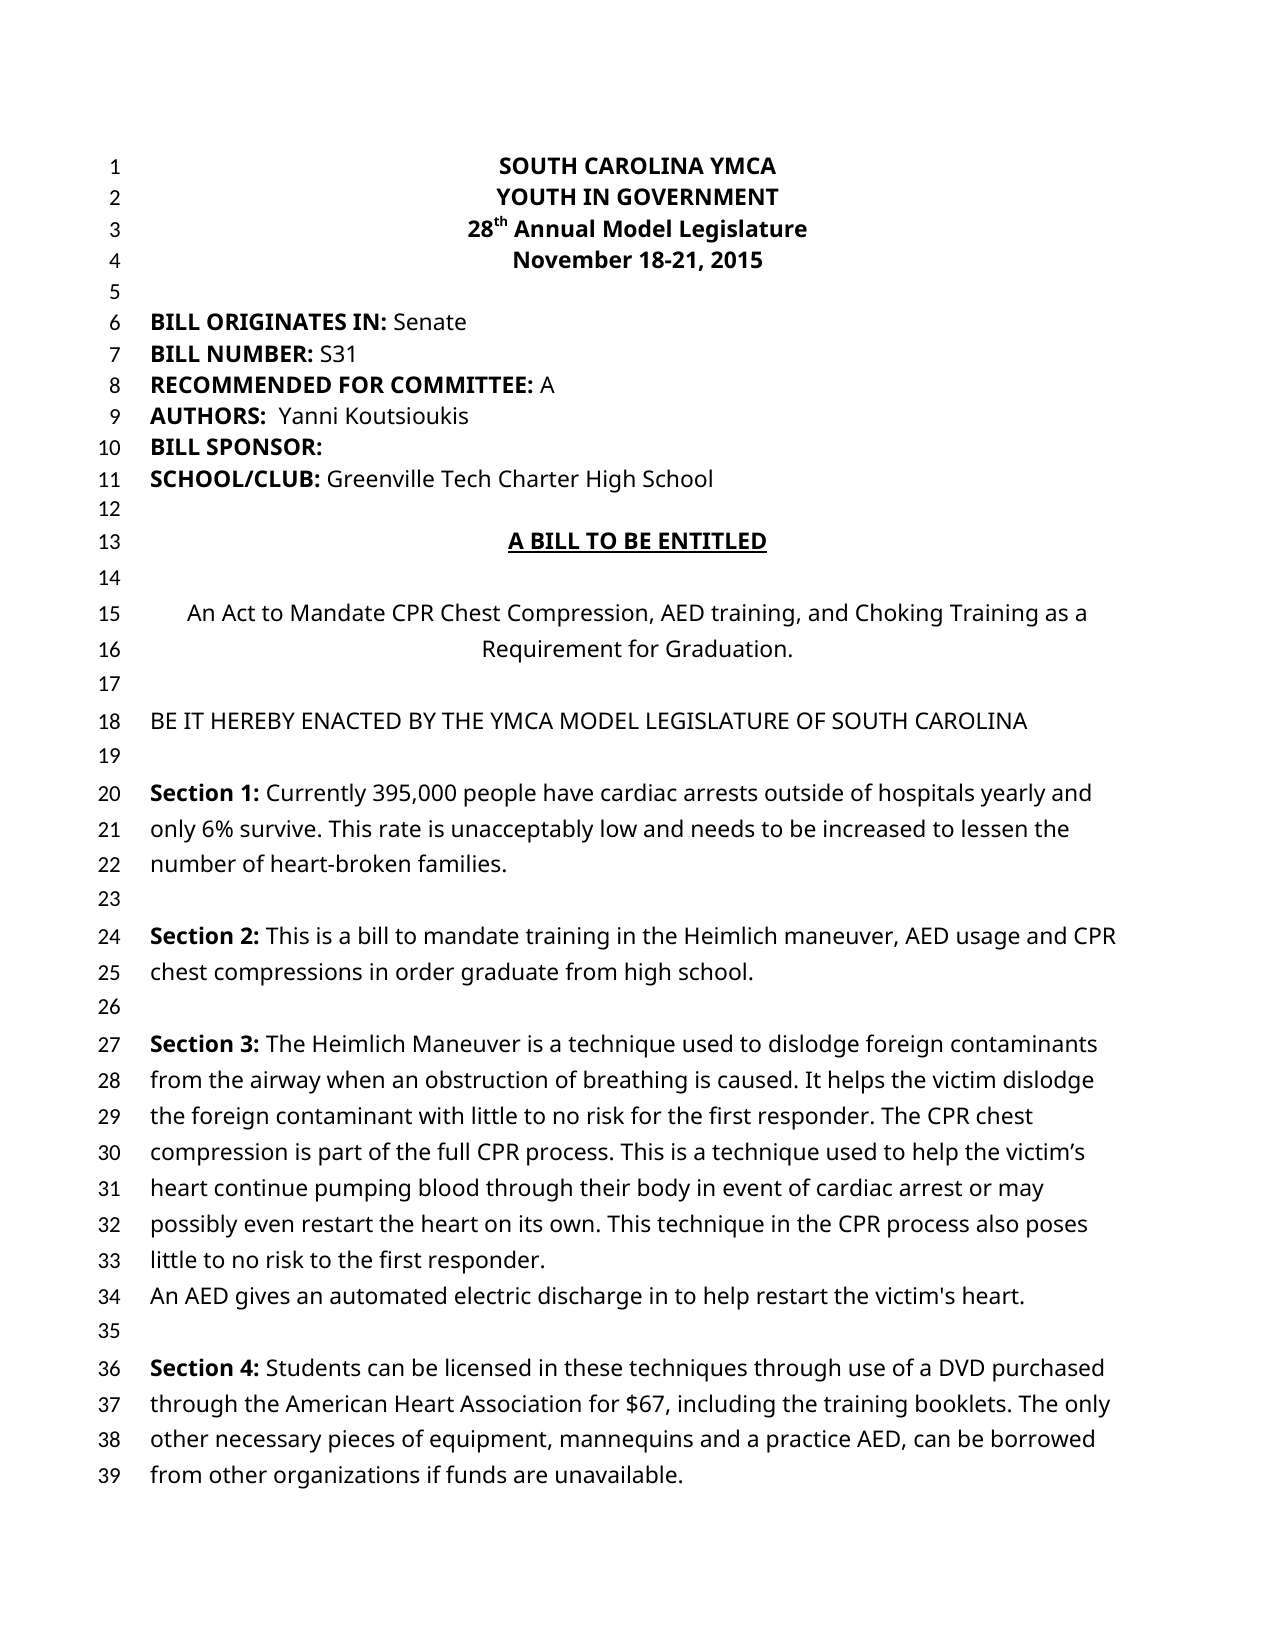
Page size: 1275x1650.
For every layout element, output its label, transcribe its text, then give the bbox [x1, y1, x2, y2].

text SOUTH CAROLINA YMCA [150, 150, 1125, 181]
text BE IT HEREBY ENACTED BY THE YMCA MODEL LEGISLATURE OF SOUTH CAROLINA [150, 705, 1125, 736]
text A BILL TO BE ENTITLED [150, 525, 1125, 556]
text Section 3: The Heimlich Maneuver is a technique used to dislodge foreign contaminants from the airway when an obstruction of breathing is caused. It helps the victim dislodge the foreign contaminant with little to no risk for the first responder. The CPR chest compression is part of the full CPR process. This is a technique used to help the victim’s heart continue pumping blood through their body in event of cardiac arrest or may possibly even restart the heart on its own. This technique in the CPR process also poses little to no risk to the first responder. [150, 1028, 1125, 1275]
text 28th Annual Model Legislature [150, 212, 1125, 244]
text SCHOOL/CLUB: Greenville Tech Charter High School [150, 462, 1125, 494]
text RECOMMENDED FOR COMMITTEE: A [150, 369, 1125, 400]
text Section 4: Students can be licensed in these techniques through use of a DVD purchased through the American Heart Association for $67, including the training booklets. The only other necessary pieces of equipment, mannequins and a practice AED, can be borrowed from other organizations if funds are unavailable. [150, 1352, 1125, 1491]
text Section 2: This is a bill to mandate training in the Heimlich maneuver, AED usage and CPR chest compressions in order graduate from high school. [150, 920, 1125, 987]
text BILL NUMBER: S31 [150, 337, 1125, 369]
text AUTHORS: Yanni Koutsioukis [150, 400, 1125, 431]
text An AED gives an automated electric discharge in to help restart the victim's heart. [150, 1280, 1125, 1311]
text YOUTH IN GOVERNMENT [150, 181, 1125, 212]
text Section 1: Currently 395,000 people have cardiac arrests outside of hospitals yearly and only 6% survive. This rate is unacceptably low and needs to be increased to lessen the number of heart-broken families. [150, 777, 1125, 880]
text BILL ORIGINATES IN: Senate [150, 306, 1125, 337]
text BILL SPONSOR: [150, 431, 1125, 462]
text An Act to Mandate CPR Chest Compression, AED training, and Choking Training as a Requirement for Graduation. [150, 597, 1125, 664]
text November 18-21, 2015 [150, 244, 1125, 275]
